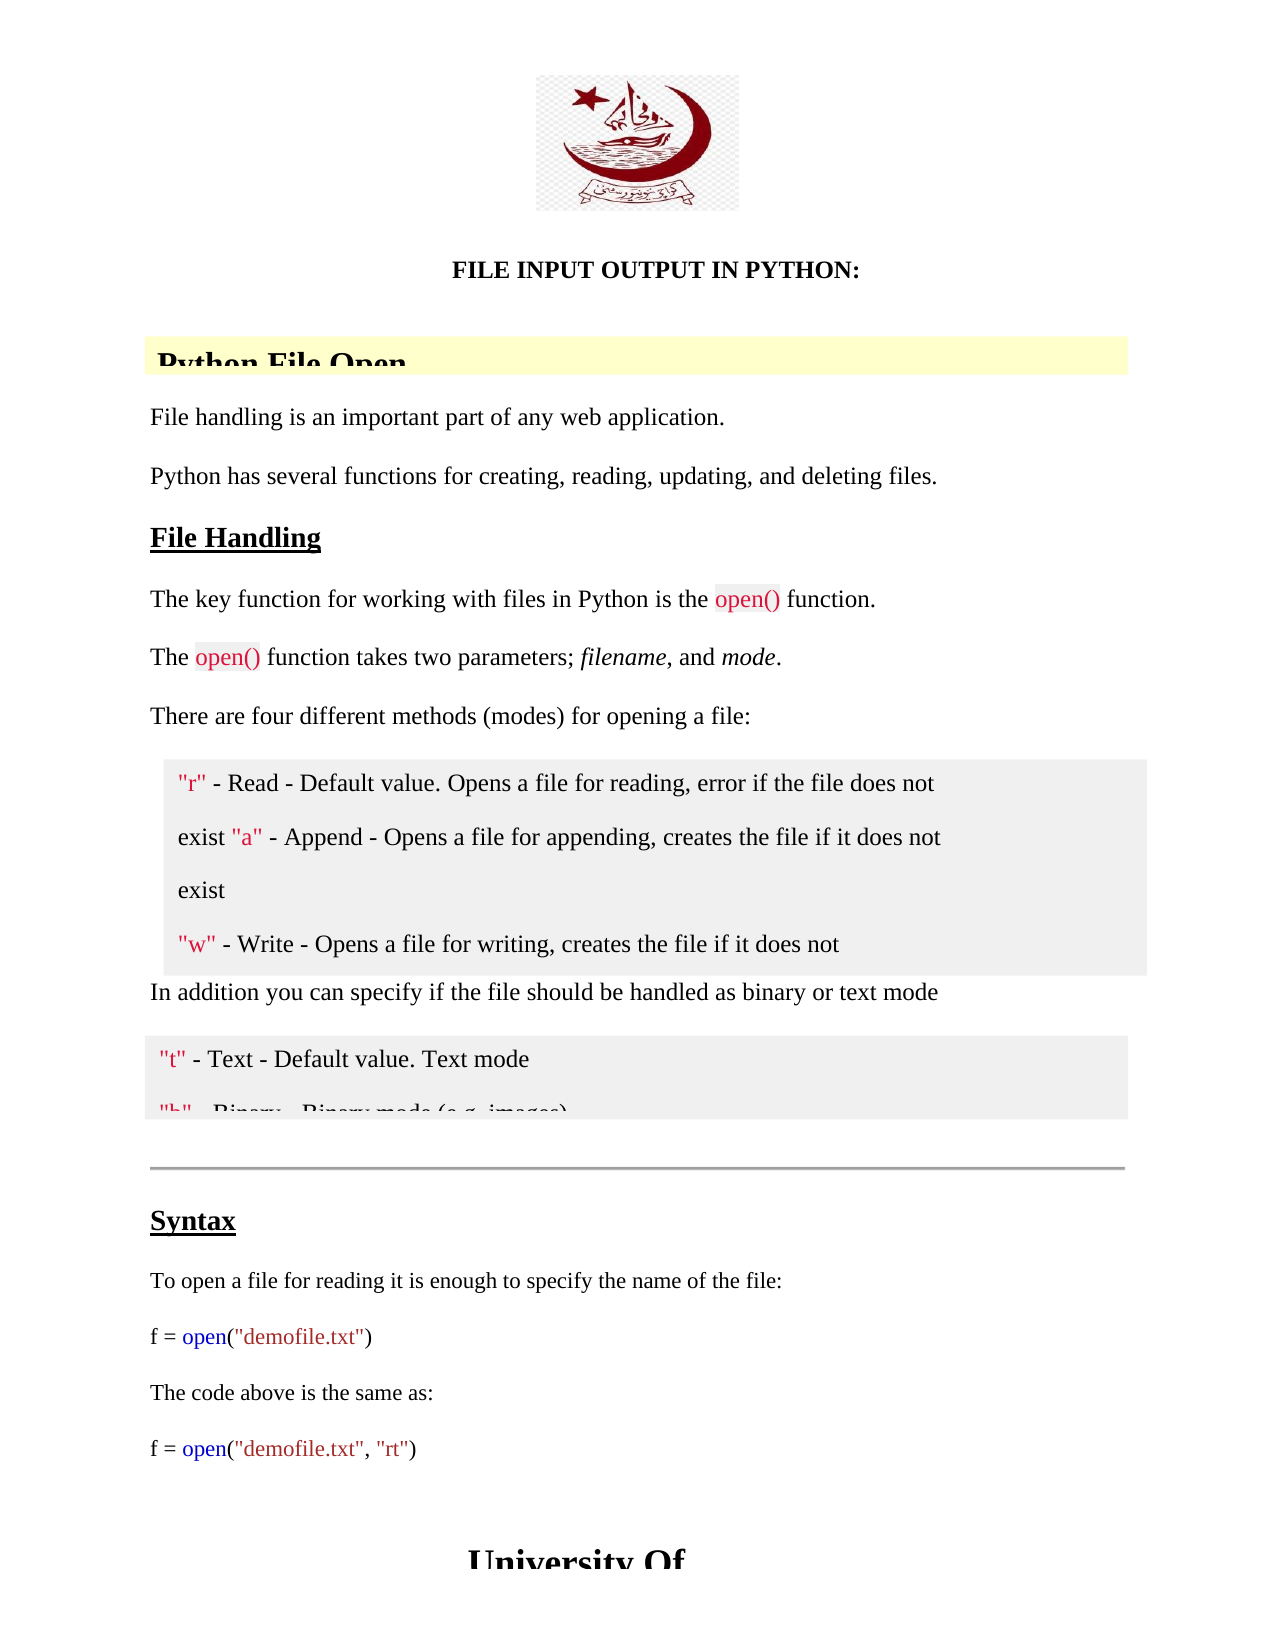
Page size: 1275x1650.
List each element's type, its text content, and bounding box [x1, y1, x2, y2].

text To open a file for reading it is enough to specify the name of the file: f = open("demofile.txt") [150, 1267, 785, 1349]
text In addition you can specify if the file should be handled as binary or text mode [150, 977, 1139, 1006]
subtitle File Handling [150, 520, 1139, 554]
text The key function for working with files in Python is the open() function. [780, 584, 1139, 612]
subtitle FILE INPUT OUTPUT IN PYTHON: [284, 255, 1028, 283]
text File handling is an important part of any web application. [150, 402, 1139, 431]
subtitle Syntax [150, 1203, 1139, 1237]
text The open() function takes two parameters; filename, and mode. There are four different methods (modes) for opening a file: [150, 642, 783, 729]
text Python has several functions for creating, reading, updating, and deleting files. [150, 461, 1139, 490]
text The code above is the same as: f = open("demofile.txt", "rt") [150, 1379, 436, 1461]
picture [536, 75, 739, 211]
text The key function for working with files in Python is the open() function. [150, 584, 715, 612]
